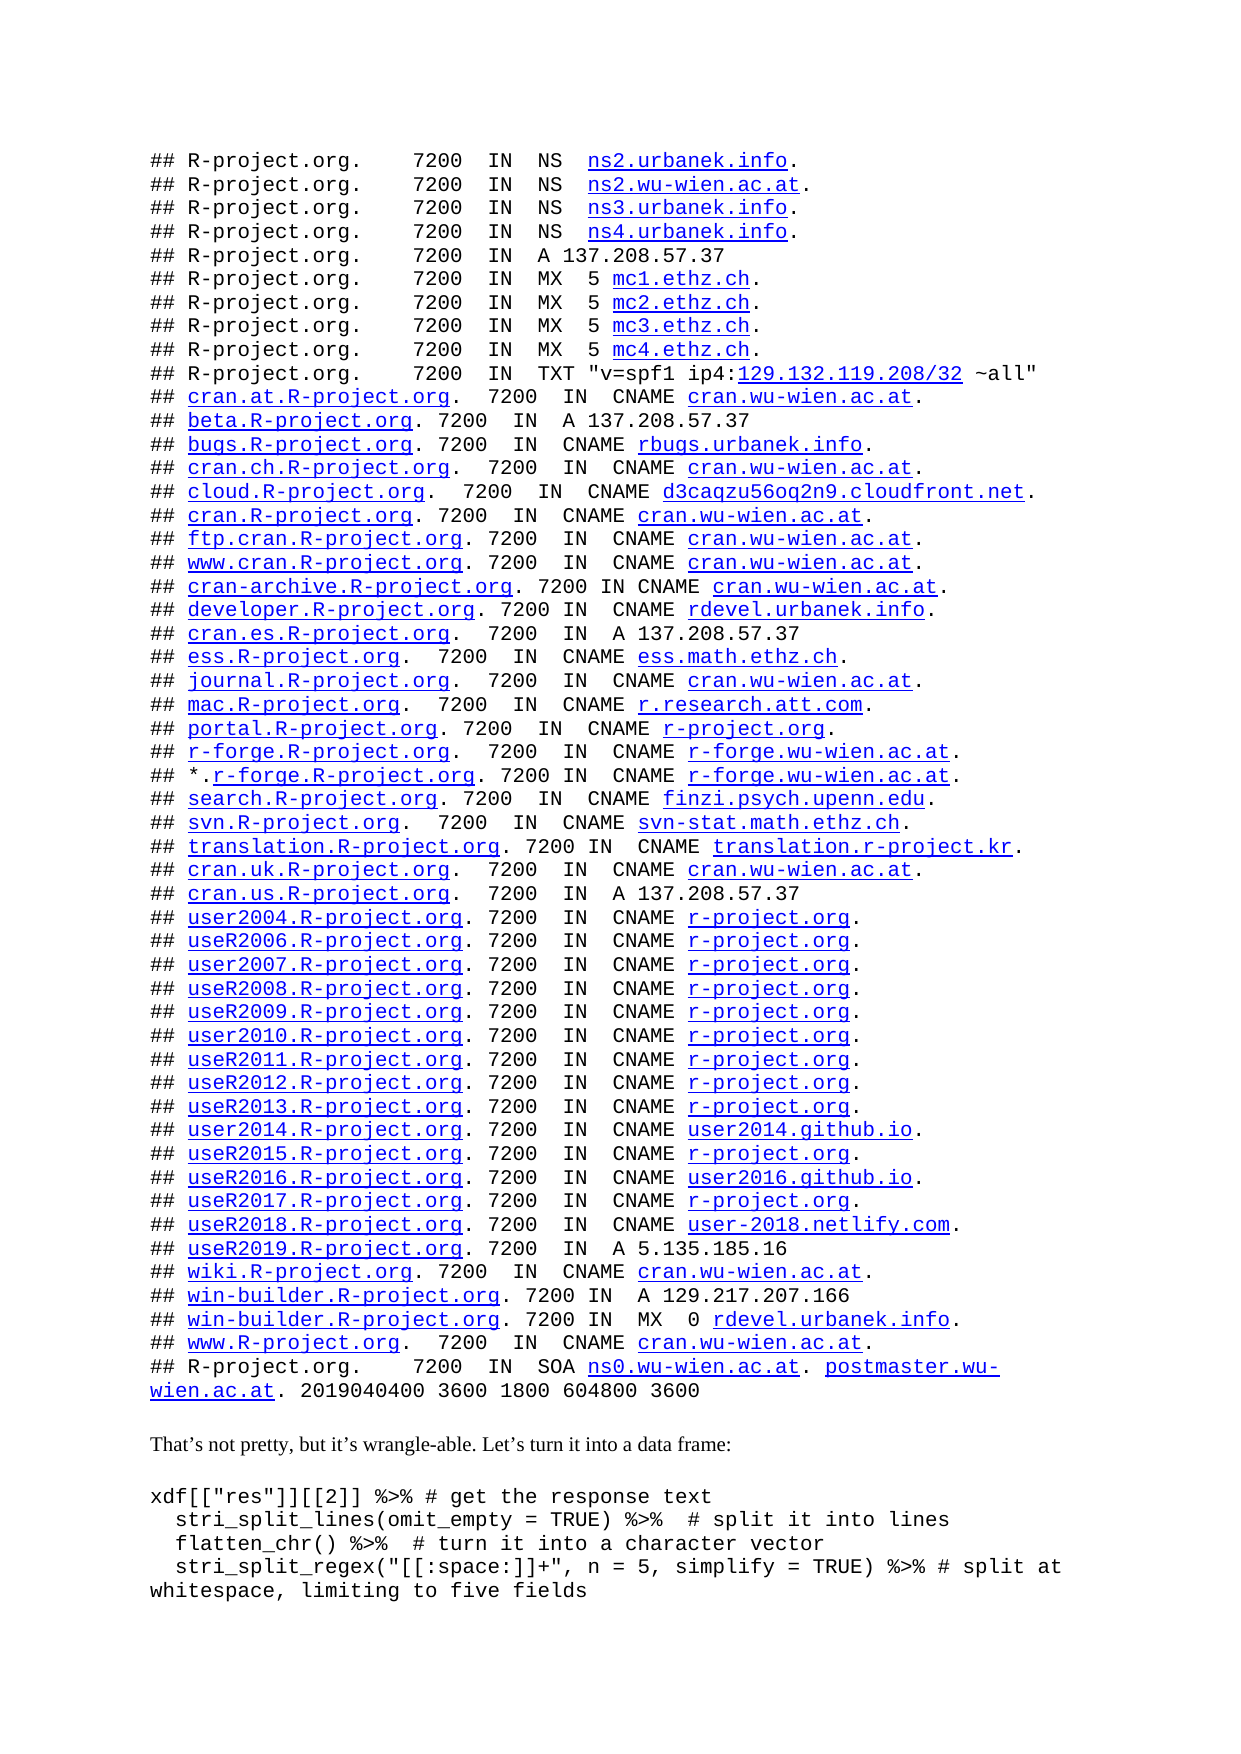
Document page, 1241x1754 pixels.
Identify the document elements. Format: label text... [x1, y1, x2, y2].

text ## r-forge.R-project.org. 7200 IN CNAME r-forge.wu-wien.ac.at. [150, 741, 1090, 765]
text ## cran-archive.R-project.org. 7200 IN CNAME cran.wu-wien.ac.at. [150, 576, 1090, 599]
text ## cran.es.R-project.org. 7200 IN A 137.208.57.37 [150, 623, 1090, 647]
text ## R-project.org. 7200 IN MX 5 mc4.ethz.ch. [150, 339, 1090, 363]
text ## translation.R-project.org. 7200 IN CNAME translation.r-project.kr. [150, 836, 1090, 859]
text ## win-builder.R-project.org. 7200 IN MX 0 rdevel.urbanek.info. [150, 1309, 1090, 1332]
text ## R-project.org. 7200 IN NS ns2.wu-wien.ac.at. [150, 174, 1090, 197]
text ## mac.R-project.org. 7200 IN CNAME r.research.att.com. [150, 694, 1090, 717]
text ## R-project.org. 7200 IN A 137.208.57.37 [150, 244, 1090, 268]
text stri_split_regex("[[:space:]]+", n = 5, simplify = TRUE) %>% # split at whitespace, limiting to five fields [150, 1557, 1090, 1604]
text ## cloud.R-project.org. 7200 IN CNAME d3caqzu56oq2n9.cloudfront.net. [150, 481, 1090, 505]
text ## wiki.R-project.org. 7200 IN CNAME cran.wu-wien.ac.at. [150, 1261, 1090, 1285]
text ## useR2012.R-project.org. 7200 IN CNAME r-project.org. [150, 1072, 1090, 1096]
text ## cran.R-project.org. 7200 IN CNAME cran.wu-wien.ac.at. [150, 505, 1090, 528]
text ## user2014.R-project.org. 7200 IN CNAME user2014.github.io. [150, 1119, 1090, 1143]
text ## search.R-project.org. 7200 IN CNAME finzi.psych.upenn.edu. [150, 788, 1090, 812]
text ## cran.uk.R-project.org. 7200 IN CNAME cran.wu-wien.ac.at. [150, 859, 1090, 883]
text ## *.r-forge.R-project.org. 7200 IN CNAME r-forge.wu-wien.ac.at. [150, 765, 1090, 788]
text ## R-project.org. 7200 IN MX 5 mc2.ethz.ch. [150, 292, 1090, 316]
text ## www.R-project.org. 7200 IN CNAME cran.wu-wien.ac.at. [150, 1332, 1090, 1356]
text ## R-project.org. 7200 IN NS ns2.urbanek.info. [150, 150, 1090, 174]
text ## R-project.org. 7200 IN SOA ns0.wu-wien.ac.at. postmaster.wu-wien.ac.at. 2019040400 3600 1800 604800 3600 [150, 1356, 1090, 1403]
text ## useR2019.R-project.org. 7200 IN A 5.135.185.16 [150, 1238, 1090, 1261]
text ## ftp.cran.R-project.org. 7200 IN CNAME cran.wu-wien.ac.at. [150, 528, 1090, 552]
text ## useR2013.R-project.org. 7200 IN CNAME r-project.org. [150, 1096, 1090, 1119]
text ## useR2011.R-project.org. 7200 IN CNAME r-project.org. [150, 1048, 1090, 1072]
text ## journal.R-project.org. 7200 IN CNAME cran.wu-wien.ac.at. [150, 670, 1090, 694]
text ## user2007.R-project.org. 7200 IN CNAME r-project.org. [150, 954, 1090, 978]
text xdf[["res"]][[2]] %>% # get the response text [150, 1486, 1090, 1509]
text ## cran.at.R-project.org. 7200 IN CNAME cran.wu-wien.ac.at. [150, 386, 1090, 410]
text That’s not pretty, but it’s wrangle-able. Let’s turn it into a data frame: [150, 1432, 1090, 1456]
text ## ess.R-project.org. 7200 IN CNAME ess.math.ethz.ch. [150, 647, 1090, 670]
text ## bugs.R-project.org. 7200 IN CNAME rbugs.urbanek.info. [150, 434, 1090, 457]
text ## R-project.org. 7200 IN NS ns4.urbanek.info. [150, 221, 1090, 244]
text ## user2004.R-project.org. 7200 IN CNAME r-project.org. [150, 907, 1090, 930]
text ## R-project.org. 7200 IN MX 5 mc1.ethz.ch. [150, 268, 1090, 292]
text ## useR2008.R-project.org. 7200 IN CNAME r-project.org. [150, 978, 1090, 1001]
text stri_split_lines(omit_empty = TRUE) %>% # split it into lines [150, 1509, 1090, 1533]
text ## beta.R-project.org. 7200 IN A 137.208.57.37 [150, 410, 1090, 434]
text ## useR2018.R-project.org. 7200 IN CNAME user-2018.netlify.com. [150, 1214, 1090, 1238]
text ## svn.R-project.org. 7200 IN CNAME svn-stat.math.ethz.ch. [150, 812, 1090, 836]
text ## www.cran.R-project.org. 7200 IN CNAME cran.wu-wien.ac.at. [150, 552, 1090, 576]
text ## useR2017.R-project.org. 7200 IN CNAME r-project.org. [150, 1190, 1090, 1214]
text ## useR2016.R-project.org. 7200 IN CNAME user2016.github.io. [150, 1167, 1090, 1190]
text ## R-project.org. 7200 IN MX 5 mc3.ethz.ch. [150, 316, 1090, 339]
text ## R-project.org. 7200 IN NS ns3.urbanek.info. [150, 197, 1090, 221]
text flatten_chr() %>% # turn it into a character vector [150, 1533, 1090, 1557]
text ## developer.R-project.org. 7200 IN CNAME rdevel.urbanek.info. [150, 599, 1090, 623]
text ## useR2006.R-project.org. 7200 IN CNAME r-project.org. [150, 930, 1090, 954]
text ## user2010.R-project.org. 7200 IN CNAME r-project.org. [150, 1025, 1090, 1048]
text ## useR2009.R-project.org. 7200 IN CNAME r-project.org. [150, 1001, 1090, 1025]
text ## cran.us.R-project.org. 7200 IN A 137.208.57.37 [150, 883, 1090, 907]
text ## useR2015.R-project.org. 7200 IN CNAME r-project.org. [150, 1143, 1090, 1167]
text ## cran.ch.R-project.org. 7200 IN CNAME cran.wu-wien.ac.at. [150, 457, 1090, 481]
text ## portal.R-project.org. 7200 IN CNAME r-project.org. [150, 717, 1090, 741]
text ## win-builder.R-project.org. 7200 IN A 129.217.207.166 [150, 1285, 1090, 1309]
text ## R-project.org. 7200 IN TXT "v=spf1 ip4:129.132.119.208/32 ~all" [150, 363, 1090, 386]
